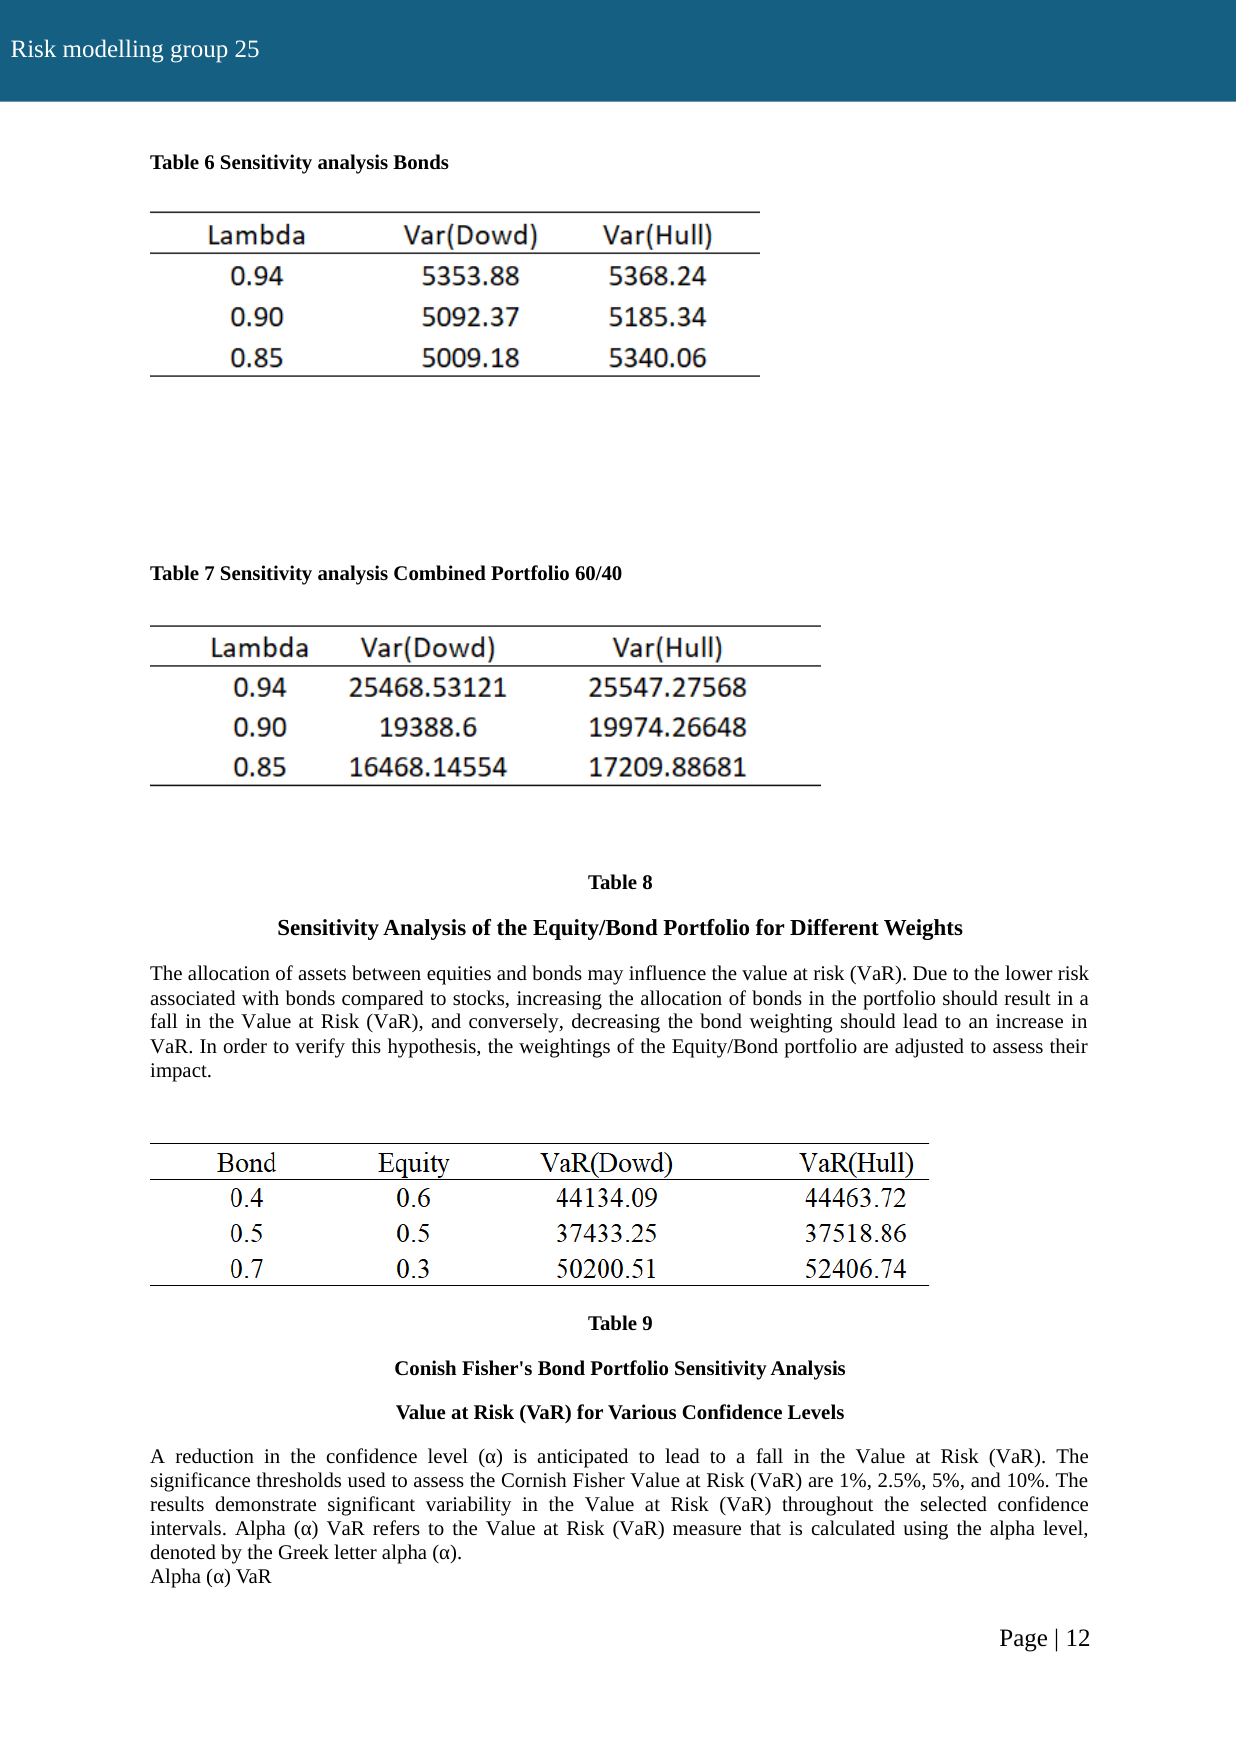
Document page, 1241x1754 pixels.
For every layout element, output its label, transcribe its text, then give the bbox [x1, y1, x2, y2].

text Value at Risk (VaR) for Various Confidence Levels [150, 1400, 1090, 1424]
text Table 6 Sensitivity analysis Bonds [150, 150, 1090, 174]
text Table 8 [150, 870, 1090, 894]
text Conish Fisher's Bond Portfolio Sensitivity Analysis [150, 1356, 1090, 1379]
text Sensitivity Analysis of the Equity/Bond Portfolio for Different Weights [150, 914, 1090, 941]
text Table 7 Sensitivity analysis Combined Portfolio 60/40 [150, 561, 1090, 585]
picture [150, 194, 760, 407]
text The allocation of assets between equities and bonds may influence the value at risk (VaR). Due to the lower risk associated with bonds compared to stocks, increasing the allocation of bonds in the portfolio should result in a fall in the Value at Risk (VaR), and conversely, decreasing the bond weighting should lead to an increase in VaR. In order to verify this hypothesis, the weightings of the Equity/Bond portfolio are adjusted to assess their impact. [150, 961, 1090, 1082]
picture [150, 1131, 930, 1291]
text Table 9 [150, 1311, 1090, 1335]
picture [150, 605, 821, 800]
text Alpha (α) VaR [150, 1564, 1090, 1588]
text A reduction in the confidence level (α) is anticipated to lead to a fall in the Value at Risk (VaR). The significance thresholds used to assess the Cornish Fisher Value at Risk (VaR) are 1%, 2.5%, 5%, and 10%. The results demonstrate significant variability in the Value at Risk (VaR) throughout the selected confidence intervals. Alpha (α) VaR refers to the Value at Risk (VaR) measure that is calculated using the alpha level, denoted by the Greek letter alpha (α). [150, 1444, 1090, 1564]
